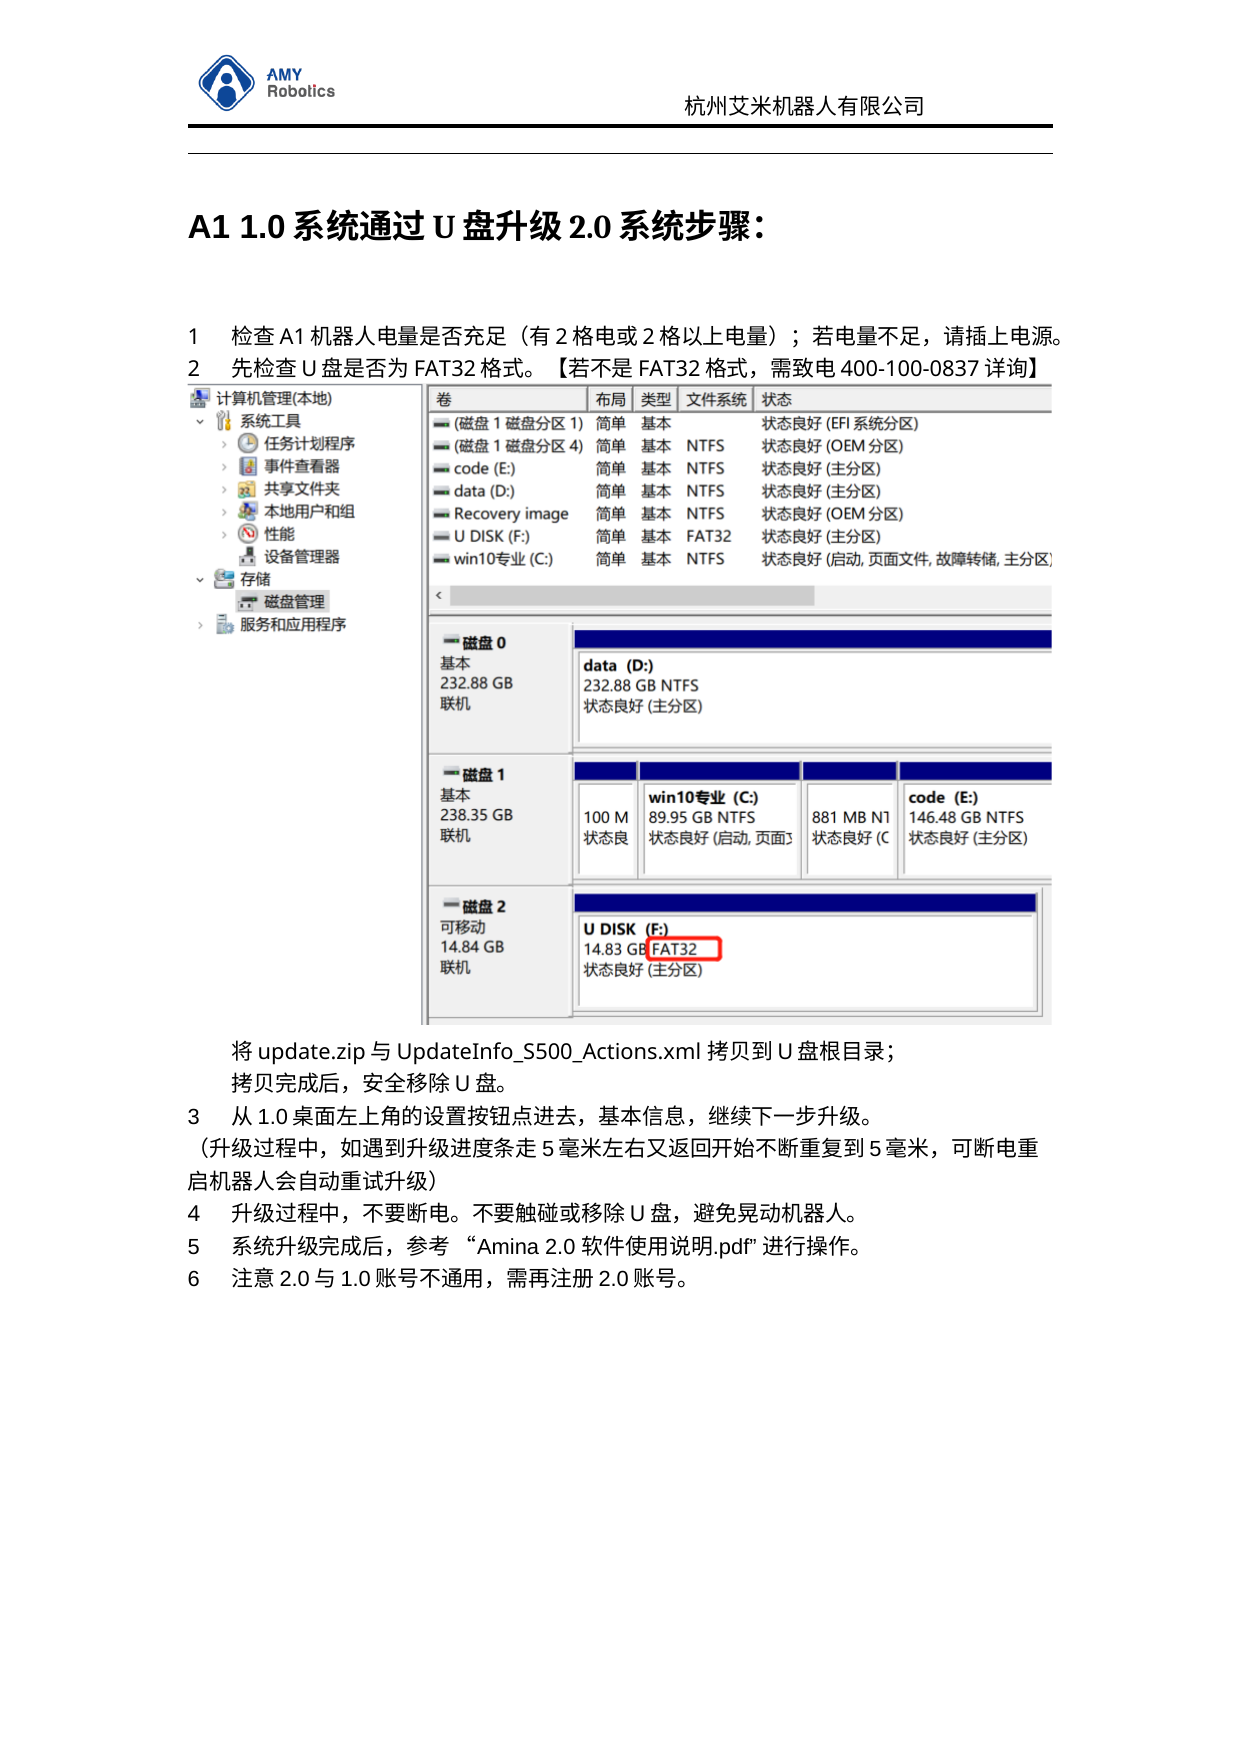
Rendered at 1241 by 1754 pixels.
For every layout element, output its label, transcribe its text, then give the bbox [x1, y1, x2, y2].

subtitle A1 1.0系统通过U盘升级2.0系统步骤： [187, 191, 1053, 256]
list （升级过程中，如遇到升级进度条走5毫米左右又返回开始不断重复到5毫米，可断电重启机器人会自动重试升级） [187, 1131, 1053, 1196]
list 注意2.0与1.0账号不通用，需再注册2.0账号。 [187, 1261, 1053, 1293]
list 升级过程中，不要断电。不要触碰或移除U盘，避免晃动机器人。 [187, 1196, 1053, 1228]
text 拷贝完成后，安全移除U盘。 [187, 1066, 1053, 1098]
picture [196, 53, 337, 112]
picture [187, 383, 1052, 1025]
text 1 检查A1机器人电量是否充足（有2格电或2格以上电量）；若电量不足，请插上电源。 [187, 318, 1053, 351]
list 系统升级完成后，参考 “Amina 2.0 软件使用说明.pdf” 进行操作。 [187, 1228, 1053, 1261]
list 从1.0桌面左上角的设置按钮点进去，基本信息，继续下一步升级。 [187, 1098, 1053, 1131]
text 将update.zip与UpdateInfo_S500_Actions.xml 拷贝到U盘根目录； [187, 1033, 1053, 1066]
